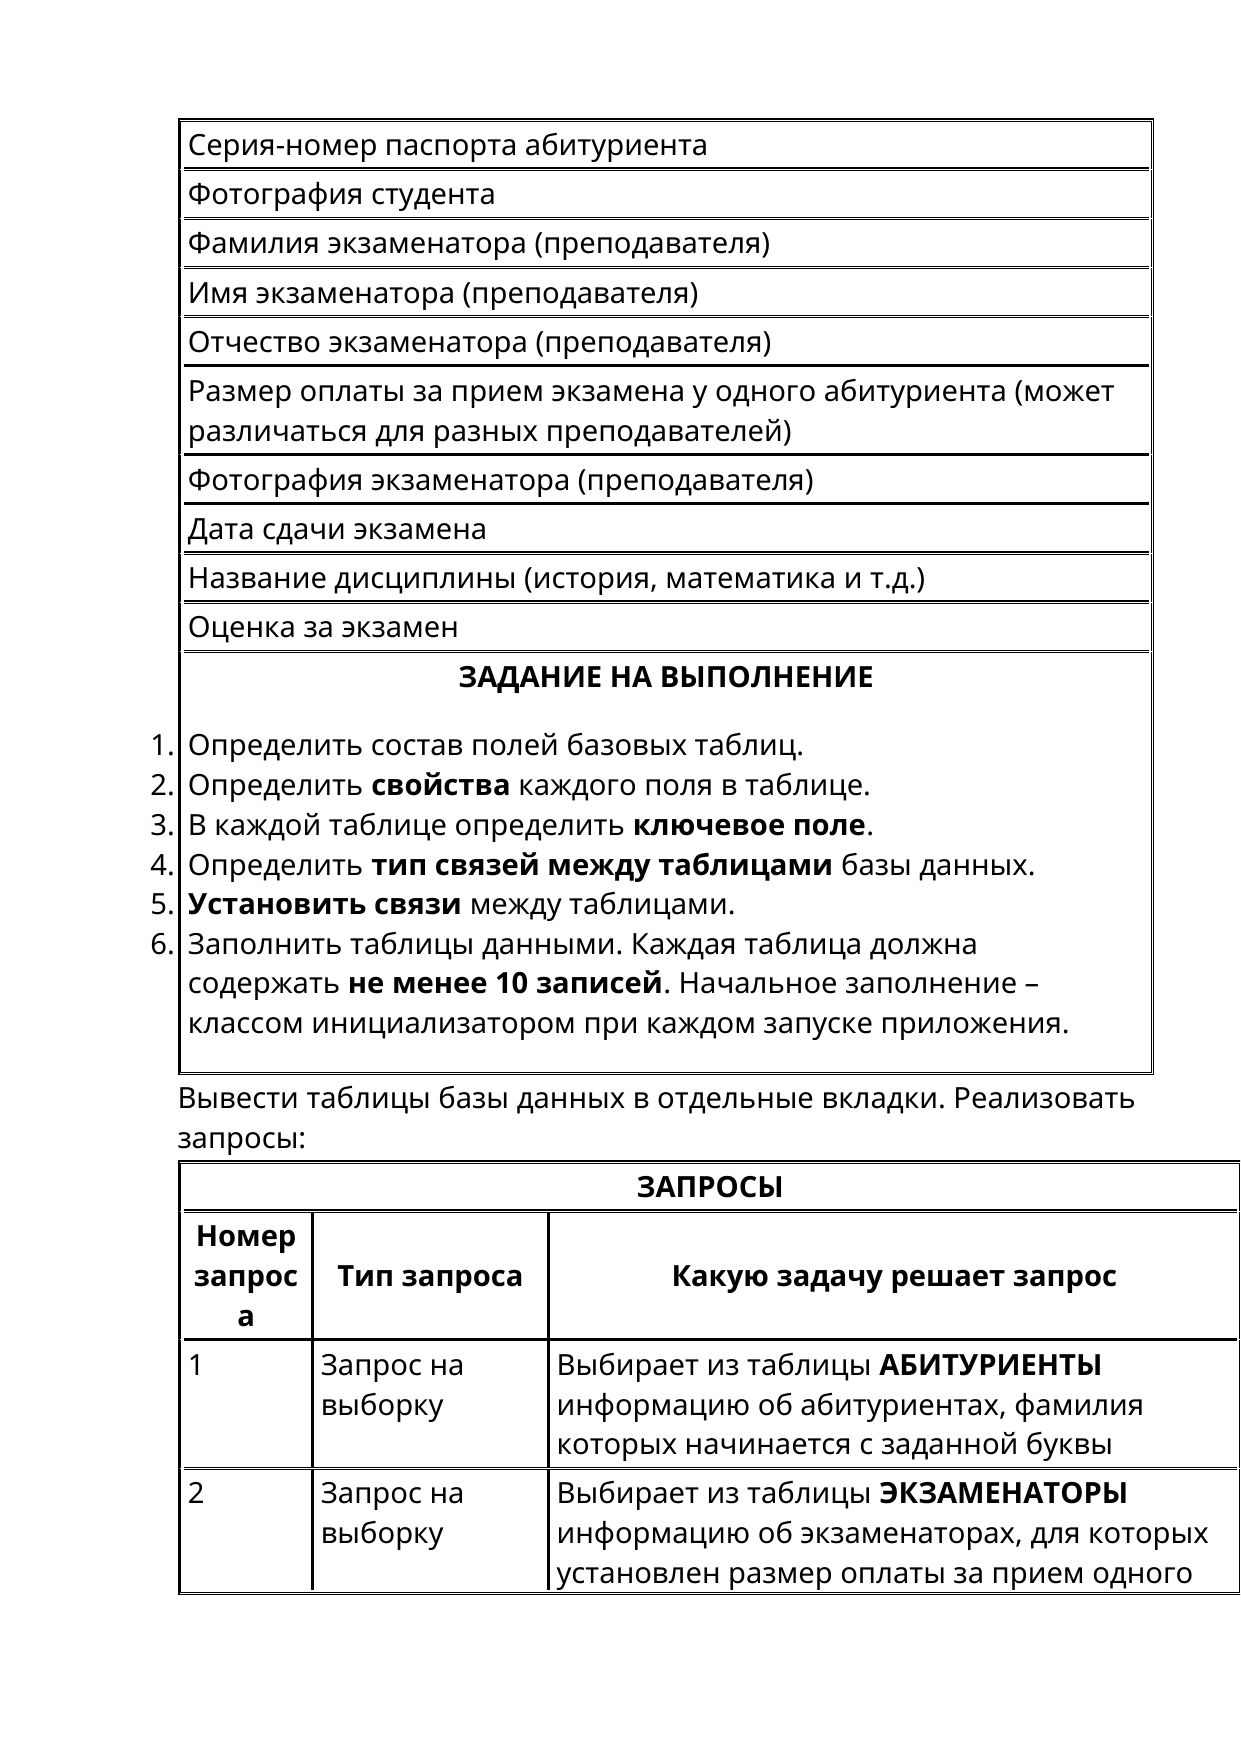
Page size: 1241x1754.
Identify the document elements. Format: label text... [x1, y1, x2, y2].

table_cell Серия-номер паспорта абитуриента [181, 122, 1151, 167]
table_cell Запрос на выборку [312, 1470, 548, 1592]
table_cell Отчество экзаменатора (преподавателя) [180, 315, 1152, 364]
table_cell Размер оплаты за прием экзамена у одного абитуриента (может различаться для разных преподавателей) [181, 364, 1151, 453]
table_cell Запрос на выборку [314, 1341, 547, 1466]
table_cell Название дисциплины (история, математика и т.д.) [181, 551, 1151, 600]
table_cell Фамилия экзаменатора (преподавателя) [181, 216, 1151, 266]
table_cell ЗАДАНИЕ НА ВЫПОЛНЕНИЕ Определить состав полей базовых таблиц. Определить свойства каждого поля в таблице. В каждой таблице определить ключевое поле. Определить тип связей между таблицами базы данных. Установить связи между таблицами. Заполнить таблицы данными. Каждая таблица должна содержать не менее 10 записей. Начальное заполнение – классом инициализатором при каждом запуске приложения. [181, 650, 1151, 1071]
table_cell Какую задачу решает запрос [550, 1209, 1239, 1338]
table_cell Фотография экзаменатора (преподавателя) [180, 453, 1152, 502]
table_header ЗАПРОСЫ [181, 1164, 1239, 1209]
text Вывести таблицы базы данных в отдельные вкладки. Реализовать запросы: [177, 1078, 1152, 1157]
table_cell Имя экзаменатора (преподавателя) [180, 266, 1152, 315]
table_cell 1 [180, 1338, 311, 1466]
table_cell Оценка за экзамен [181, 600, 1151, 649]
table_cell Номер запроса [181, 1209, 311, 1338]
table_cell 2 [181, 1466, 312, 1592]
table_cell Тип запроса [314, 1213, 547, 1338]
table_cell Дата сдачи экзамена [181, 502, 1151, 551]
table_cell Фотография студента [181, 167, 1151, 216]
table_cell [548, 1466, 1239, 1592]
table_cell Выбирает из таблицы АБИТУРИЕНТЫ информацию об абитуриентах, фамилия которых начинается с заданной буквы [550, 1338, 1240, 1466]
